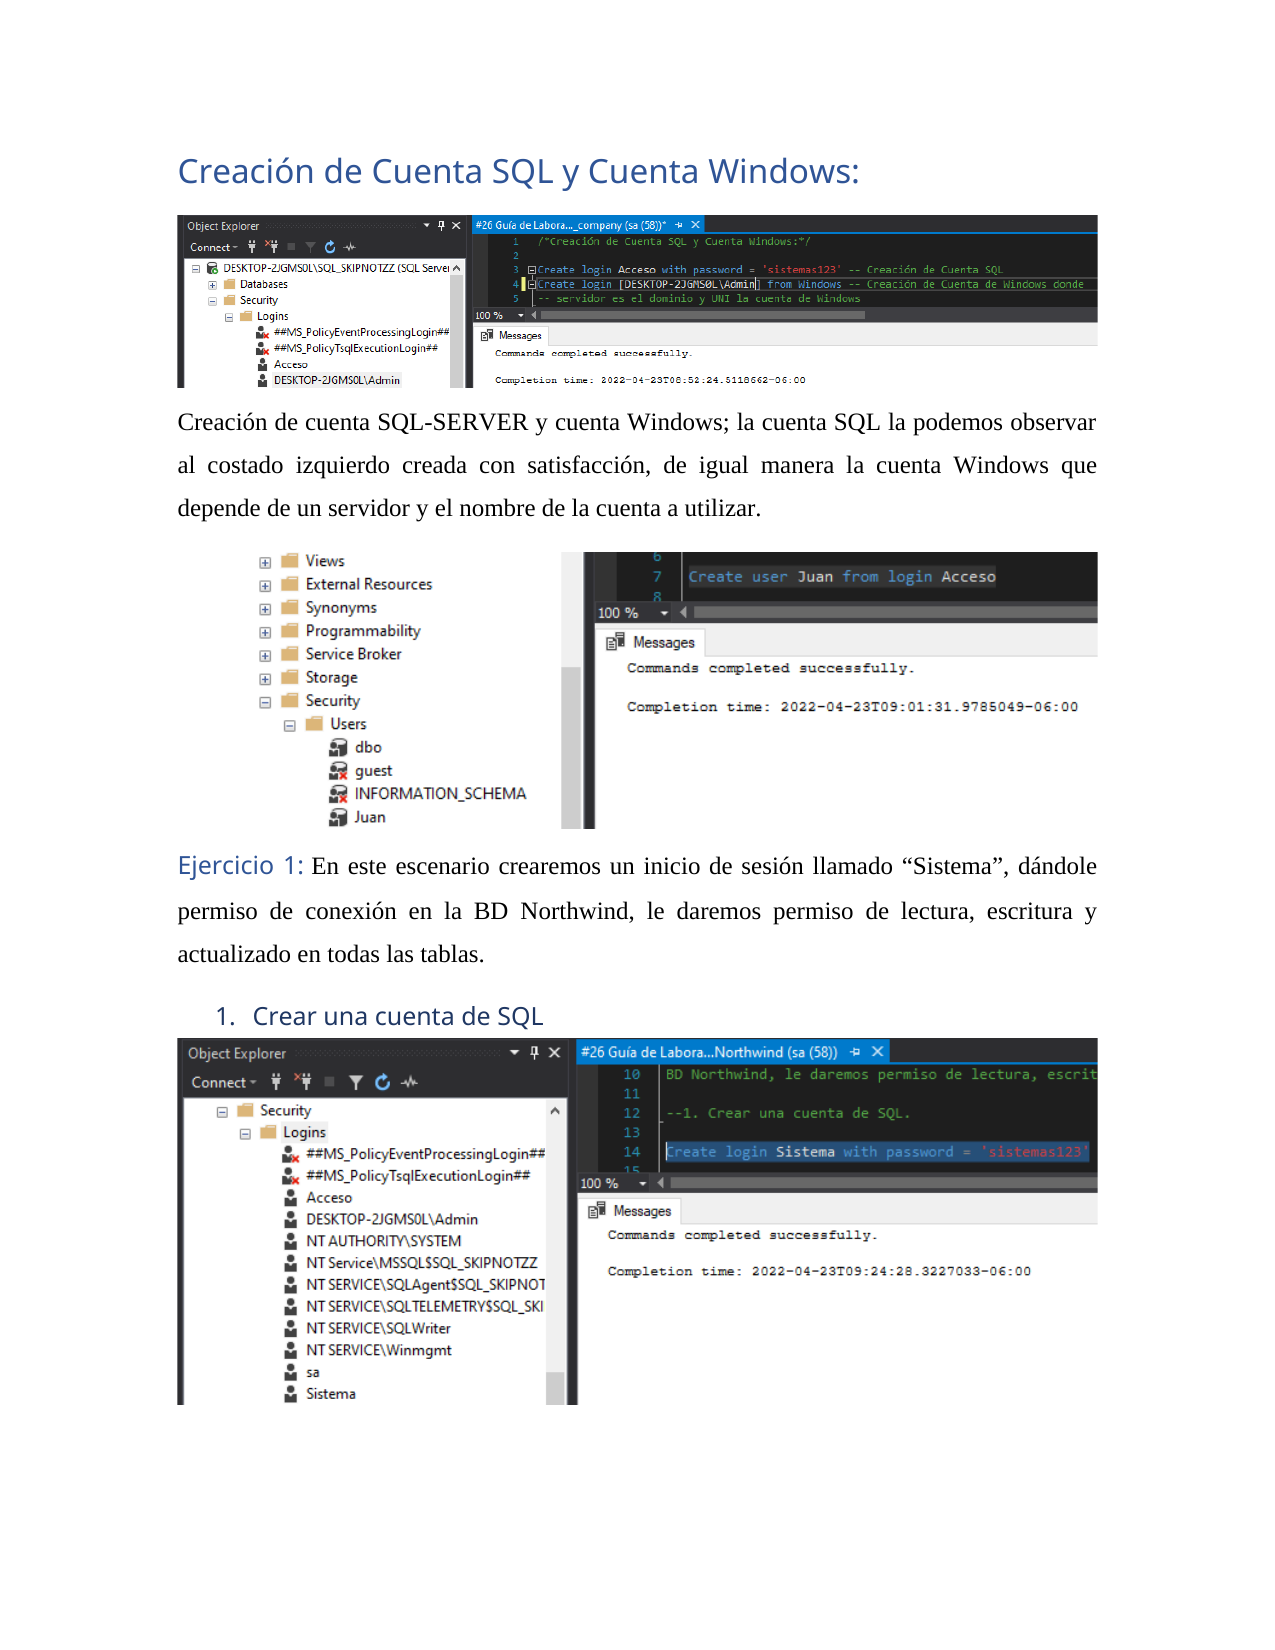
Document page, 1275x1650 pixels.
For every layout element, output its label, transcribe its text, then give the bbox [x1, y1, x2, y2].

picture [177, 552, 1098, 829]
picture [177, 215, 1098, 388]
subtitle Creación de Cuenta SQL y Cuenta Windows: [177, 148, 1098, 193]
subtitle Crear una cuenta de SQL [215, 999, 1098, 1033]
text Ejercicio 1: En este escenario crearemos un inicio de sesión llamado “Sistema”, dándole permiso de conexión en la BD Northwind, le daremos permiso de lectura, escritura y actualizado en todas las tablas. [177, 848, 1098, 968]
picture [177, 1038, 1098, 1405]
text Creación de cuenta SQL-SERVER y cuenta Windows; la cuenta SQL la podemos observar al costado izquierdo creada con satisfacción, de igual manera la cuenta Windows que depende de un servidor y el nombre de la cuenta a utilizar. [177, 407, 1098, 522]
